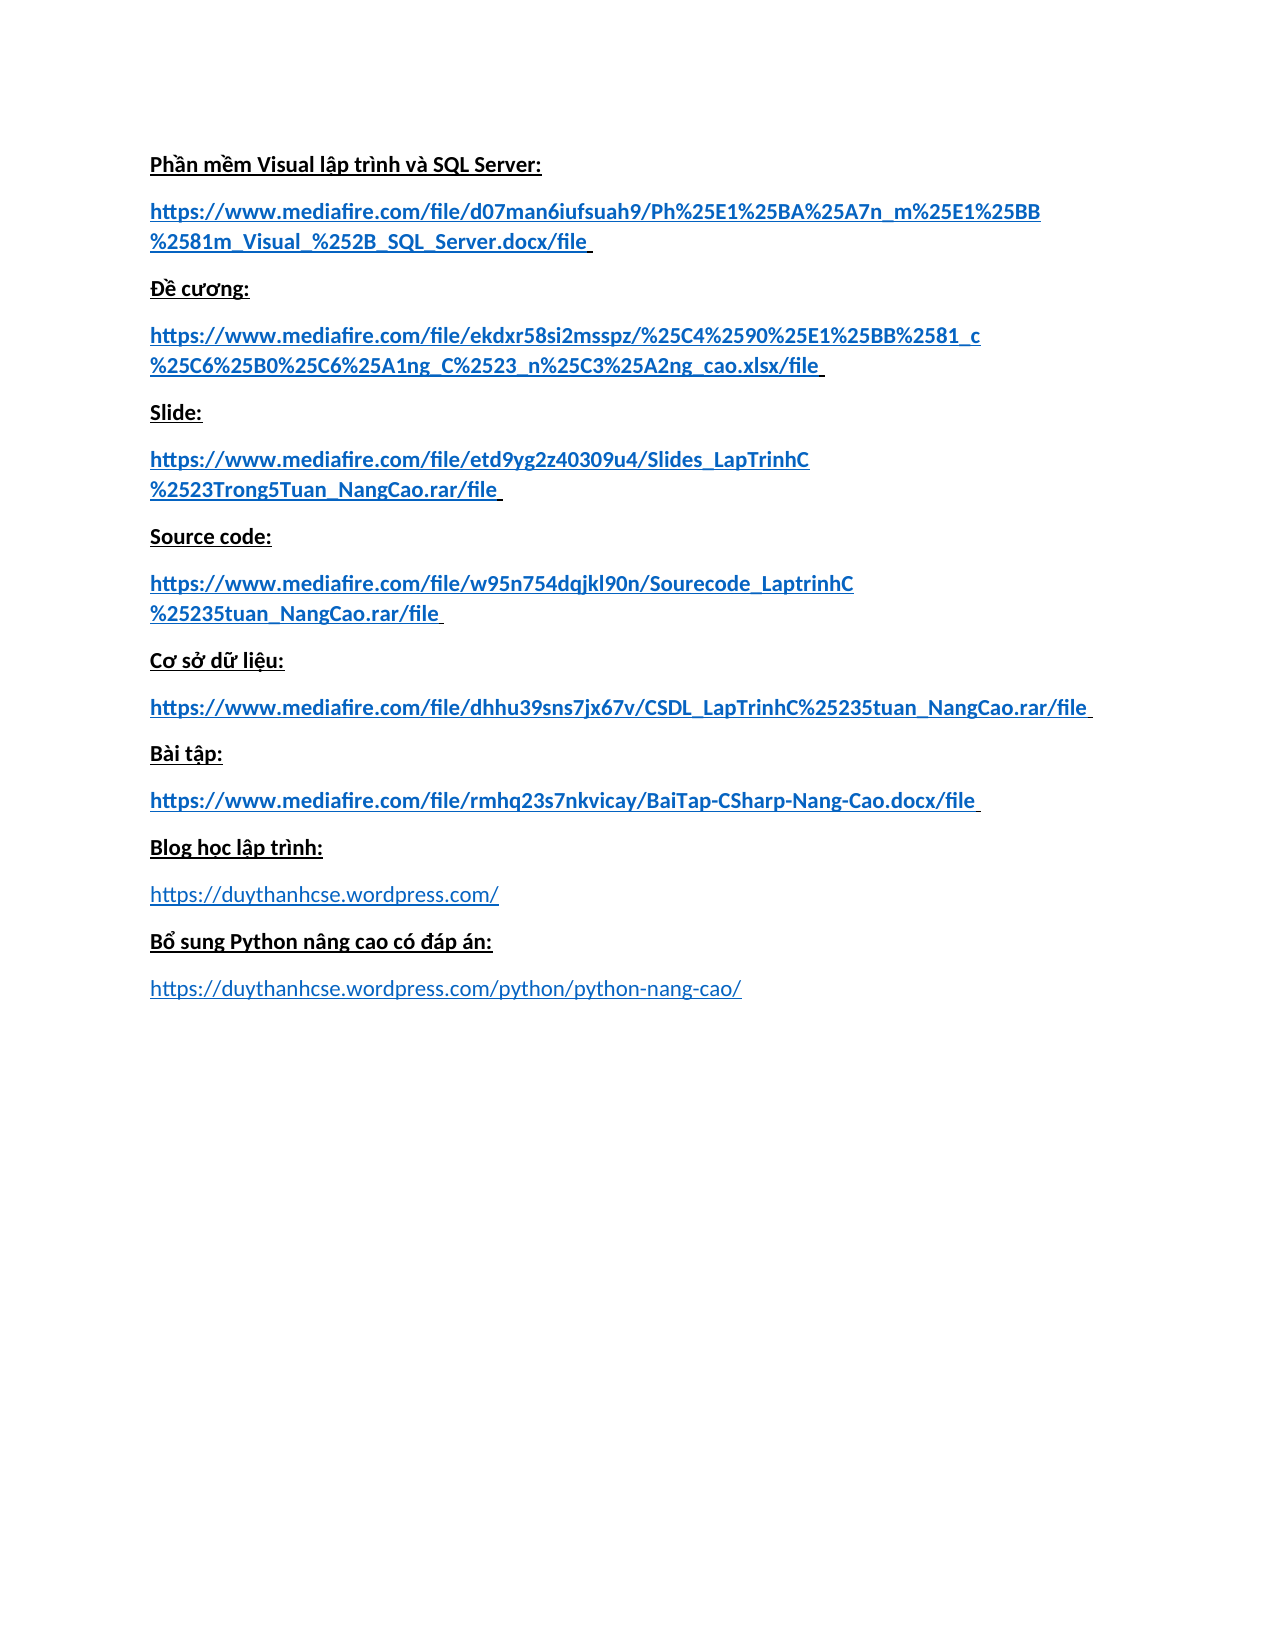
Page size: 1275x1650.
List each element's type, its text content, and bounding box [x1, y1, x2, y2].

text https://www.mediafire.com/file/etd9yg2z40309u4/Slides_LapTrinhC%2523Trong5Tuan_NangCao.rar/file [150, 445, 1125, 503]
text https://duythanhcse.wordpress.com/ [150, 880, 1125, 908]
text Bài tập: [150, 739, 1125, 768]
text https://www.mediafire.com/file/dhhu39sns7jx67v/CSDL_LapTrinhC%25235tuan_NangCao.rar/file [150, 693, 1125, 721]
text Slide: [150, 398, 1125, 426]
text Source code: [150, 522, 1125, 550]
text https://www.mediafire.com/file/w95n754dqjkl90n/Sourecode_LaptrinhC%25235tuan_NangCao.rar/file [150, 569, 1125, 627]
text https://www.mediafire.com/file/rmhq23s7nkvicay/BaiTap-CSharp-Nang-Cao.docx/file [150, 786, 1125, 814]
text Đề cương: [150, 274, 1125, 302]
text https://www.mediafire.com/file/ekdxr58si2msspz/%25C4%2590%25E1%25BB%2581_c%25C6%25B0%25C6%25A1ng_C%2523_n%25C3%25A2ng_cao.xlsx/file [150, 321, 1125, 379]
text Bổ sung Python nâng cao có đáp án: [150, 927, 1125, 955]
text Cơ sở dữ liệu: [150, 646, 1125, 674]
text Blog học lập trình: [150, 833, 1125, 861]
text https://duythanhcse.wordpress.com/python/python-nang-cao/ [150, 974, 1125, 1002]
text https://www.mediafire.com/file/d07man6iufsuah9/Ph%25E1%25BA%25A7n_m%25E1%25BB%2581m_Visual_%252B_SQL_Server.docx/file [150, 197, 1125, 255]
text Phần mềm Visual lập trình và SQL Server: [150, 150, 1125, 178]
